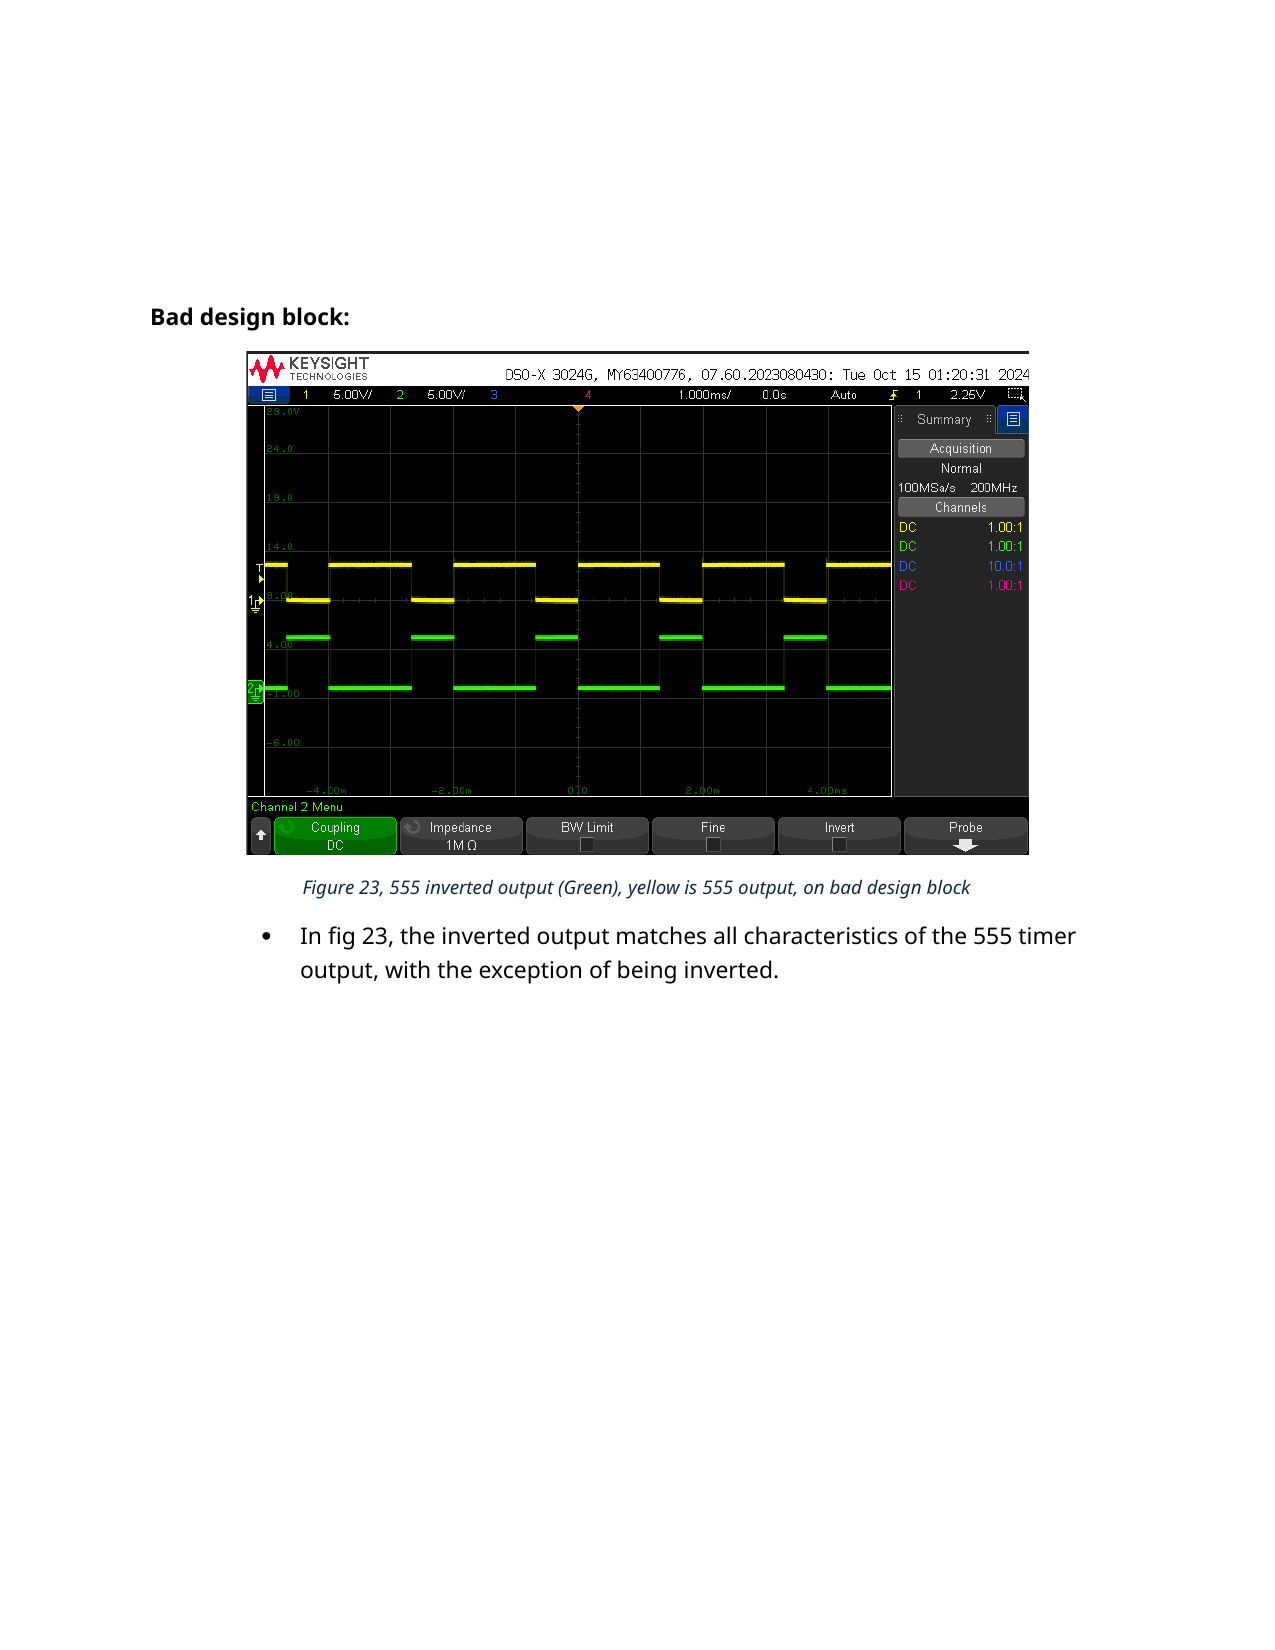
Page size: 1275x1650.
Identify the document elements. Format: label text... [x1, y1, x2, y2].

picture [246, 351, 1029, 855]
text Bad design block: [150, 301, 1125, 332]
list In fig 23, the inverted output matches all characteristics of the 555 timer output, with the exception of being inverted. [262, 920, 1125, 985]
